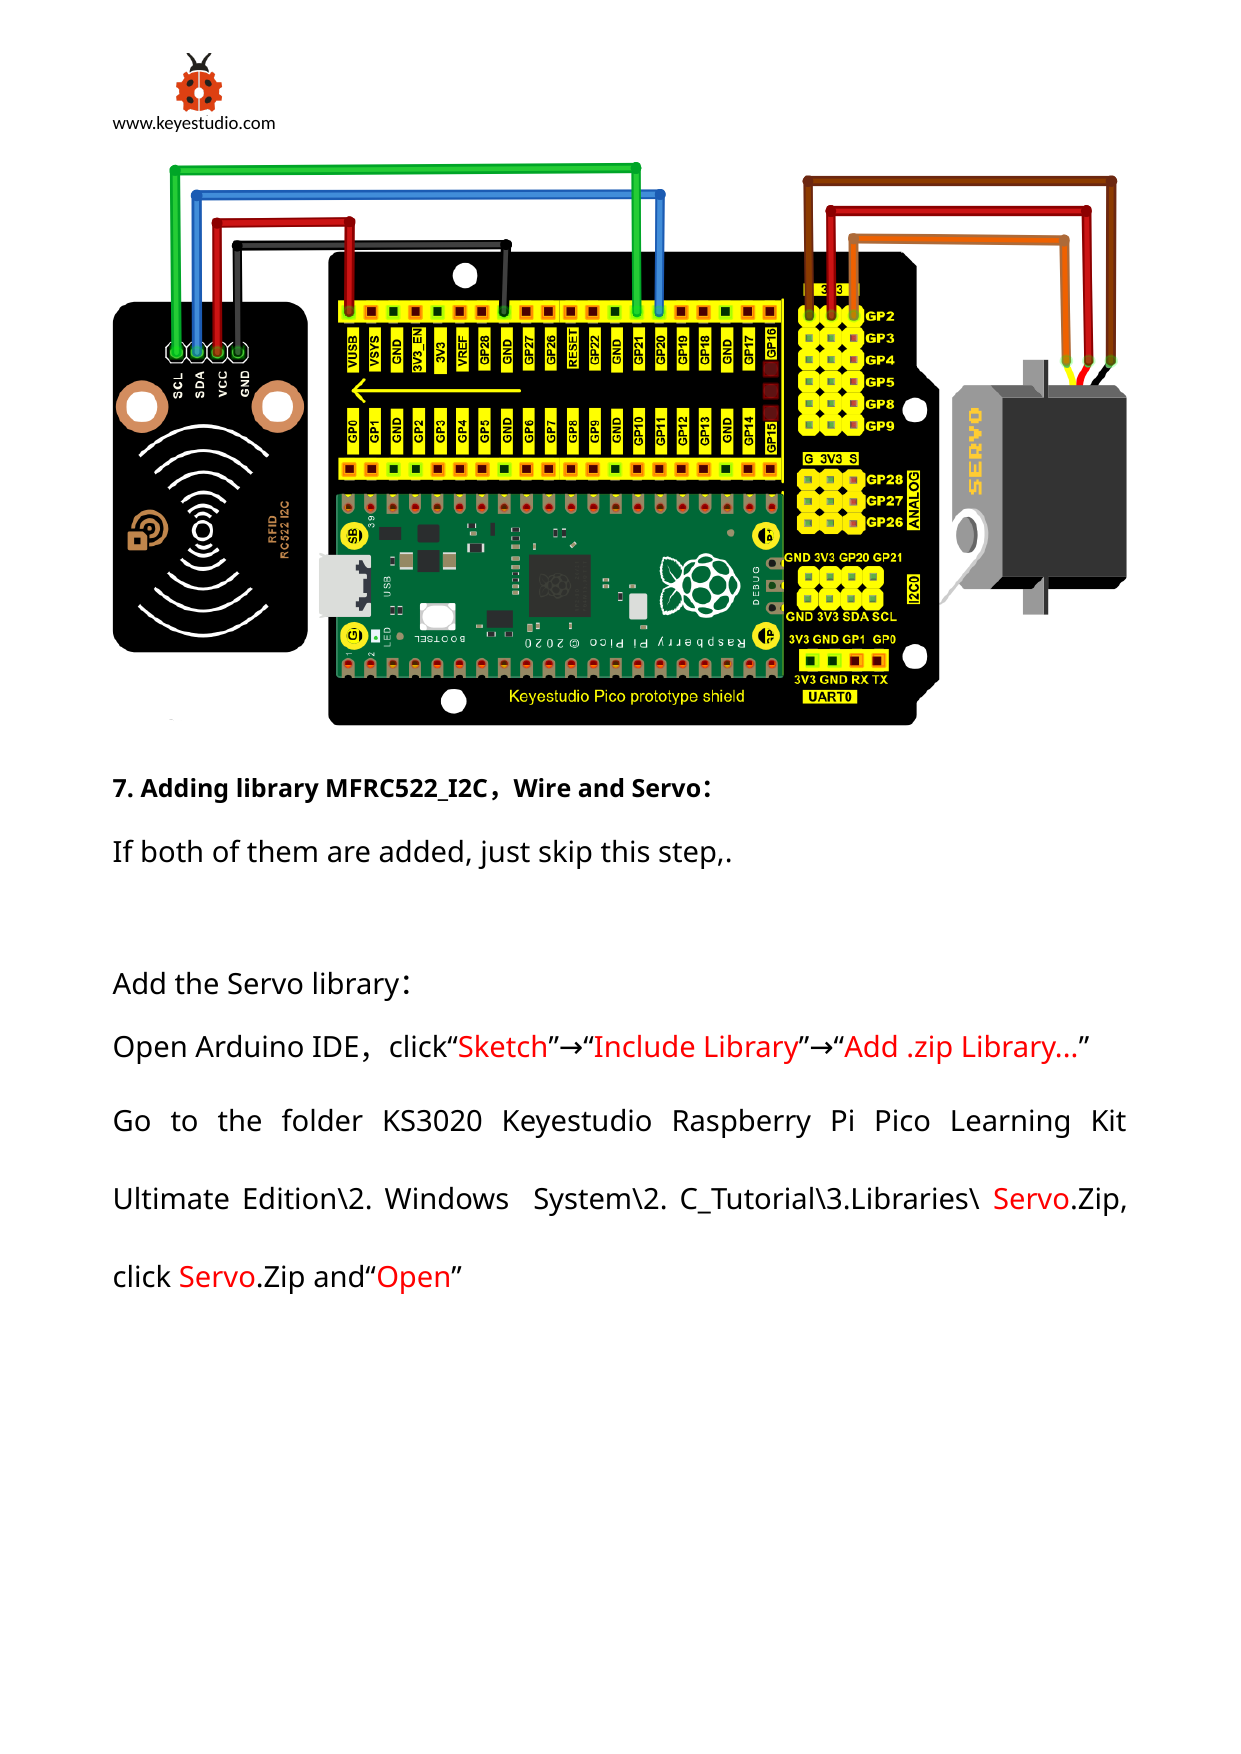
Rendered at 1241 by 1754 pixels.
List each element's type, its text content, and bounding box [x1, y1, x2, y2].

list Go to the folder KS3020 Keyestudio Raspberry Pi Pico Learning Kit Ultimate Edition\2. Windows System\2. C_Tutorial\3.Libraries\ Servo.Zip, click Servo.Zip and“Open” [112, 1088, 1128, 1308]
list Adding library MFRC522_I2C，Wire and Servo： [112, 754, 1128, 819]
list If both of them are added, just skip this step,. [112, 819, 1128, 884]
picture [164, 53, 241, 116]
list Open Arduino IDE，click“Sketch”→“Include Library”→“Add .zip Library...” [112, 1014, 1128, 1079]
text Add the Servo library： [112, 949, 1128, 1014]
picture [112, 162, 1127, 726]
